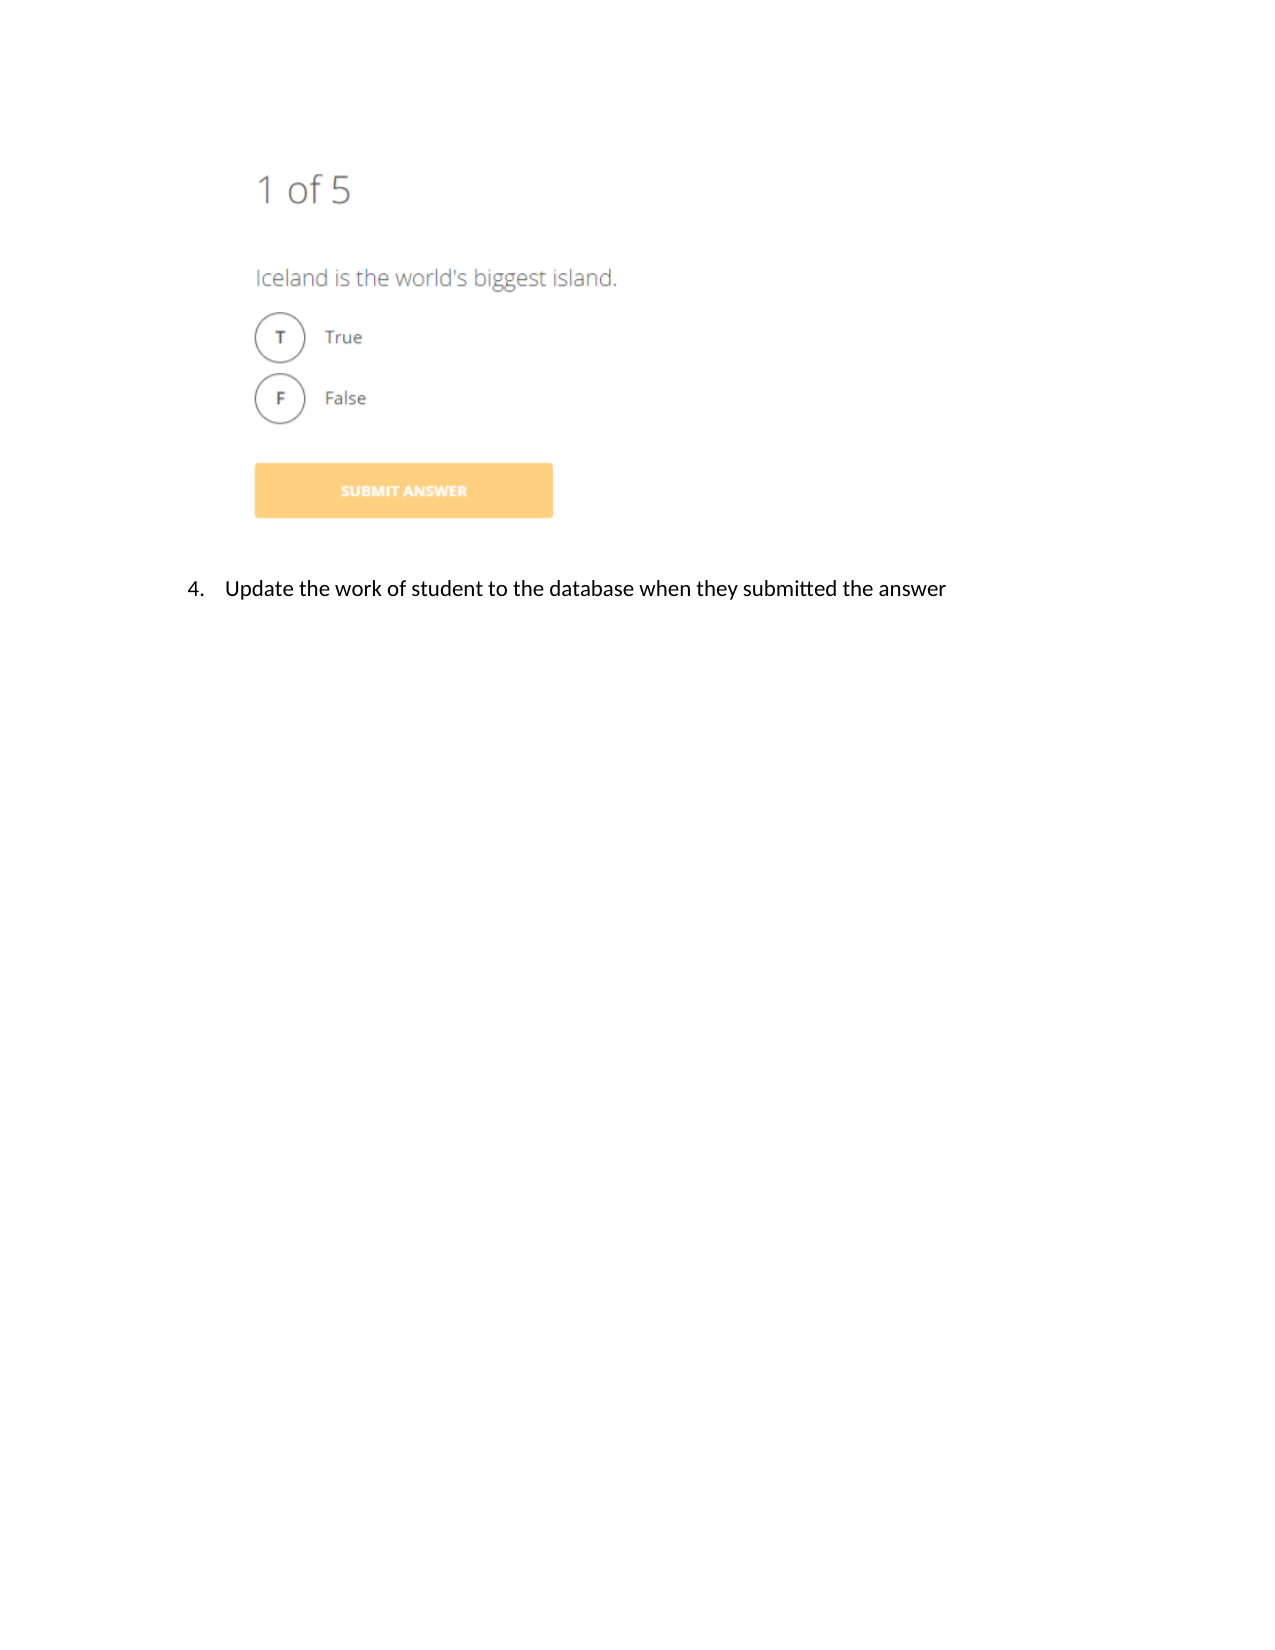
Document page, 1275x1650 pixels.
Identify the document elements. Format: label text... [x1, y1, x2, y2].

picture [225, 150, 1200, 572]
list Update the work of student to the database when they submitted the answer [187, 574, 1125, 602]
